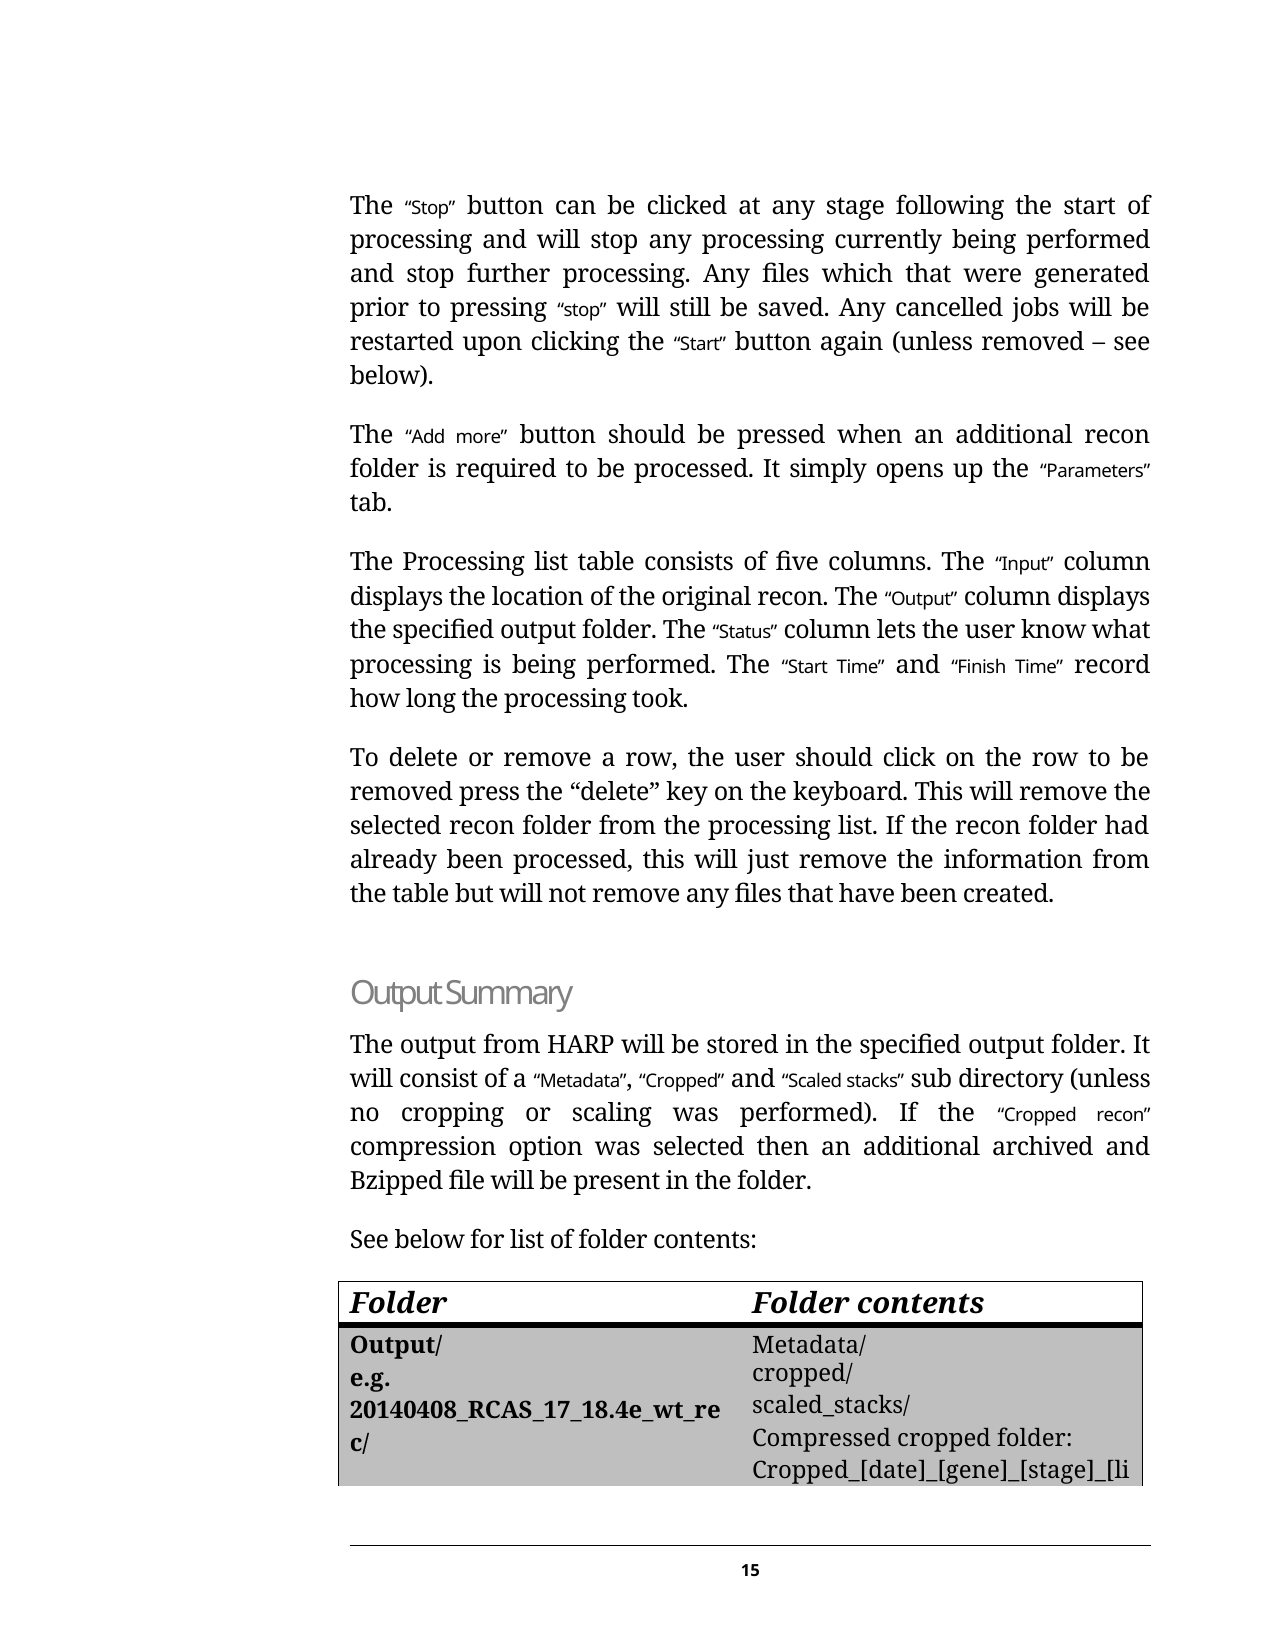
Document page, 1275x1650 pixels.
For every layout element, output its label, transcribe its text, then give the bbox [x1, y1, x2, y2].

text To delete or remove a row, the user should click on the row to be removed press the “delete” key on the keyboard. This will remove the selected recon folder from the processing list. If the recon folder had already been processed, this will just remove the information from the table but will not remove any files that have been created. [349, 739, 1151, 910]
text The “Stop” button can be clicked at any stage following the start of processing and will stop any processing currently being performed and stop further processing. Any files which that were generated prior to pressing “stop” will still be saved. Any cancelled jobs will be restarted upon clicking the “Start” button again (unless removed – see below). [349, 187, 1151, 392]
text The output from HARP will be stored in the specified output folder. It will consist of a “Metadata”, “Cropped” and “Scaled stacks” sub directory (unless no cropping or scaling was performed). If the “Cropped recon” compression option was selected then an additional archived and Bzipped file will be present in the folder. [349, 1027, 1151, 1197]
text The Processing list table consists of five columns. The “Input” column displays the location of the original recon. The “Output” column displays the specified output folder. The “Status” column lets the user know what processing is being performed. The “Start Time” and “Finish Time” record how long the processing took. [349, 544, 1151, 714]
table_header Folder [339, 1282, 741, 1322]
text See below for list of folder contents: [349, 1222, 1151, 1256]
subtitle Output Summary [349, 969, 926, 1014]
table_header Folder contents [741, 1282, 1142, 1322]
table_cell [741, 1328, 1142, 1486]
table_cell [339, 1328, 741, 1486]
text The “Add more” button should be pressed when an additional recon folder is required to be processed. It simply opens up the “Parameters” tab. [349, 417, 1151, 519]
